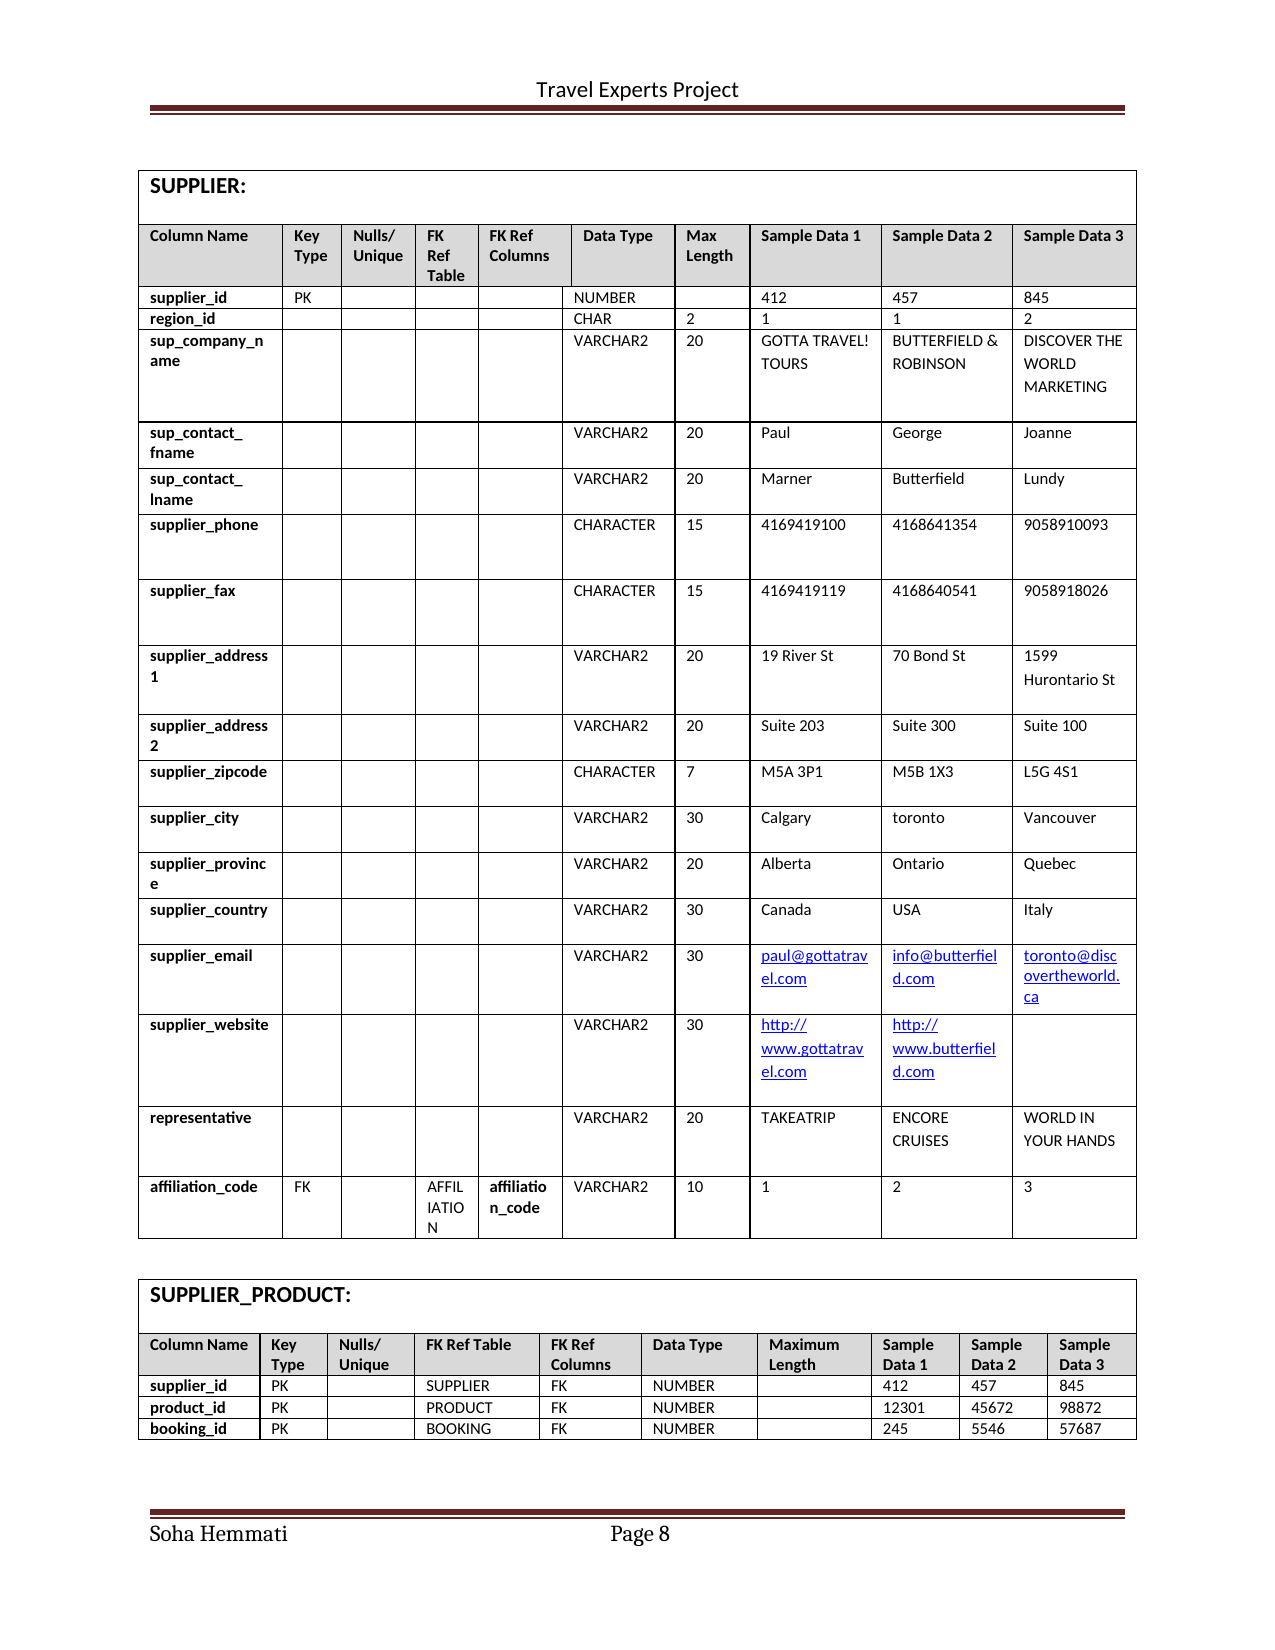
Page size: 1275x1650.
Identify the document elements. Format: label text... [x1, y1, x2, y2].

table_cell [479, 899, 562, 944]
table_cell 9058910093 [1013, 515, 1136, 579]
table_cell VARCHAR2 [563, 899, 674, 944]
table_cell supplier_city [139, 807, 282, 852]
table_cell PK [261, 1376, 327, 1396]
table_cell [283, 761, 341, 806]
table_cell [479, 330, 562, 421]
table_cell 9058918026 [1013, 580, 1136, 644]
table_cell [479, 515, 562, 579]
table_cell 1 [751, 1177, 881, 1238]
table_cell [416, 580, 478, 644]
table_cell Calgary [751, 807, 881, 852]
table_cell [416, 646, 478, 714]
table_cell Joanne [1013, 423, 1136, 467]
table_cell Paul [751, 423, 881, 467]
table_cell 412 [751, 287, 881, 307]
table_cell [283, 515, 341, 579]
table_cell BUTTERFIELD & ROBINSON [882, 330, 1012, 421]
table_cell [328, 1376, 414, 1396]
table_cell FK Ref Table [415, 1334, 539, 1375]
table_cell 15 [676, 515, 749, 579]
table_cell [479, 761, 562, 806]
table_cell supplier_email [139, 945, 282, 1013]
table_cell FK [540, 1419, 641, 1439]
table_cell Alberta [751, 853, 881, 898]
table_cell toronto [882, 807, 1012, 852]
table_cell paul@gottatravel.com [751, 945, 881, 1013]
table_cell [342, 1015, 415, 1106]
table_cell [416, 807, 478, 852]
table_cell FK Ref Table [416, 225, 478, 286]
table_cell Key Type [261, 1334, 327, 1375]
table_cell VARCHAR2 [563, 646, 674, 714]
table_cell 2 [1013, 309, 1136, 329]
table_cell CHARACTER [563, 761, 674, 806]
table_cell sup_contact_ lname [139, 469, 282, 513]
table_cell supplier_fax [139, 580, 282, 644]
table_cell NUMBER [642, 1397, 757, 1417]
table_cell 7 [676, 761, 749, 806]
table_cell 457 [960, 1376, 1047, 1396]
table_cell TAKEATRIP [751, 1107, 881, 1176]
table_cell VARCHAR2 [563, 1015, 674, 1106]
table_cell DISCOVER THE WORLD MARKETING [1013, 330, 1136, 421]
table_cell FK Ref Columns [479, 225, 571, 286]
table_cell Sample Data 3 [1048, 1334, 1136, 1375]
table_cell [479, 1107, 562, 1176]
table_cell 412 [872, 1376, 959, 1396]
table_cell [416, 287, 478, 307]
table_cell Max Length [676, 225, 749, 286]
table_cell [342, 287, 415, 307]
table_cell ENCORE CRUISES [882, 1107, 1012, 1176]
table_cell Suite 300 [882, 715, 1012, 760]
table_cell [416, 853, 478, 898]
table_cell [416, 761, 478, 806]
table_cell [328, 1419, 414, 1439]
table_cell USA [882, 899, 1012, 944]
table_cell VARCHAR2 [563, 330, 674, 421]
table_cell 3 [1013, 1177, 1136, 1238]
table_cell AFFILIATION [416, 1177, 478, 1238]
table_cell VARCHAR2 [563, 715, 674, 760]
table_cell [479, 469, 562, 513]
table_cell representative [139, 1107, 282, 1176]
table_cell [342, 761, 415, 806]
table_cell Ontario [882, 853, 1012, 898]
table_cell Marner [751, 469, 881, 513]
table_cell [342, 1177, 415, 1238]
table_cell supplier_address1 [139, 646, 282, 714]
table_cell Nulls/ Unique [328, 1334, 414, 1375]
table_cell Canada [751, 899, 881, 944]
table_cell 20 [676, 715, 749, 760]
table_cell [758, 1419, 871, 1439]
table_cell [758, 1397, 871, 1417]
table_cell booking_id [139, 1419, 259, 1439]
table_cell [342, 515, 415, 579]
table_cell 845 [1048, 1376, 1136, 1396]
table_cell 245 [872, 1419, 959, 1439]
table_cell [342, 945, 415, 1013]
table_cell [283, 646, 341, 714]
table_cell [416, 1015, 478, 1106]
table_cell VARCHAR2 [563, 1107, 674, 1176]
table_cell 20 [676, 423, 749, 467]
table_cell [479, 646, 562, 714]
table_cell 2 [882, 1177, 1012, 1238]
table_cell sup_company_name [139, 330, 282, 421]
table_cell Data Type [572, 225, 674, 286]
table_cell George [882, 423, 1012, 467]
table_cell [342, 309, 415, 329]
table_cell Suite 100 [1013, 715, 1136, 760]
table_cell supplier_country [139, 899, 282, 944]
table_cell M5A 3P1 [751, 761, 881, 806]
table_cell supplier_id [139, 1376, 259, 1396]
table_cell VARCHAR2 [563, 423, 674, 467]
table_cell Data Type [642, 1334, 757, 1375]
table_cell 20 [676, 330, 749, 421]
table_cell CHARACTER [563, 580, 674, 644]
table_cell affiliation_code [479, 1177, 562, 1238]
table_cell FK [540, 1397, 641, 1417]
table_cell WORLD IN YOUR HANDS [1013, 1107, 1136, 1176]
table_cell supplier_address2 [139, 715, 282, 760]
table_cell [479, 945, 562, 1013]
table_cell 12301 [872, 1397, 959, 1417]
table_cell 20 [676, 469, 749, 513]
table_cell [479, 309, 562, 329]
table_cell VARCHAR2 [563, 807, 674, 852]
table_cell supplier_website [139, 1015, 282, 1106]
table_cell [676, 287, 749, 307]
table_cell [342, 853, 415, 898]
table_cell [283, 945, 341, 1013]
table_cell L5G 4S1 [1013, 761, 1136, 806]
table_cell [416, 715, 478, 760]
table_cell http://www.butterfield.com [882, 1015, 1012, 1106]
table_cell [283, 715, 341, 760]
table_cell NUMBER [563, 287, 674, 307]
table_cell [342, 807, 415, 852]
table_cell FK Ref Columns [540, 1334, 641, 1375]
table_cell [416, 330, 478, 421]
table_cell Suite 203 [751, 715, 881, 760]
table_cell [283, 1015, 341, 1106]
table_cell [342, 1107, 415, 1176]
table_cell [758, 1376, 871, 1396]
table_cell [416, 899, 478, 944]
table_cell 20 [676, 1107, 749, 1176]
table_cell PK [261, 1419, 327, 1439]
table_cell [342, 330, 415, 421]
table_header SUPPLIER: [139, 171, 1136, 224]
table_cell Butterfield [882, 469, 1012, 513]
table_cell [283, 423, 341, 467]
table_cell [283, 899, 341, 944]
table_cell Key Type [283, 225, 341, 286]
table_cell BOOKING [415, 1419, 539, 1439]
table_cell 457 [882, 287, 1012, 307]
table_cell VARCHAR2 [563, 1177, 674, 1238]
table_cell Sample Data 1 [751, 225, 881, 286]
table_cell [416, 945, 478, 1013]
table_cell [479, 853, 562, 898]
table_cell 5546 [960, 1419, 1047, 1439]
table_cell [416, 469, 478, 513]
table_cell Quebec [1013, 853, 1136, 898]
table_cell VARCHAR2 [563, 853, 674, 898]
table_cell sup_contact_ fname [139, 423, 282, 467]
table_cell [283, 330, 341, 421]
table_cell 1 [882, 309, 1012, 329]
table_cell 10 [676, 1177, 749, 1238]
table_cell 70 Bond St [882, 646, 1012, 714]
table_cell 57687 [1048, 1419, 1136, 1439]
table_cell CHARACTER [563, 515, 674, 579]
table_cell Vancouver [1013, 807, 1136, 852]
table_cell affiliation_code [139, 1177, 282, 1238]
table_cell 30 [676, 945, 749, 1013]
table_cell 4168641354 [882, 515, 1012, 579]
table_cell 30 [676, 1015, 749, 1106]
table_cell region_id [139, 309, 282, 329]
table_cell NUMBER [642, 1419, 757, 1439]
table_cell CHAR [563, 309, 674, 329]
table_cell supplier_province [139, 853, 282, 898]
table_cell Sample Data 3 [1013, 225, 1136, 286]
table_cell GOTTA TRAVEL! TOURS [751, 330, 881, 421]
table_cell FK [540, 1376, 641, 1396]
table_cell [479, 423, 562, 467]
table_cell Italy [1013, 899, 1136, 944]
table_cell VARCHAR2 [563, 469, 674, 513]
table_cell 1 [751, 309, 881, 329]
table_cell Maximum Length [758, 1334, 871, 1375]
table_cell 15 [676, 580, 749, 644]
table_cell [342, 715, 415, 760]
table_cell Column Name [139, 1334, 259, 1375]
table_cell PRODUCT [415, 1397, 539, 1417]
table_cell [283, 1107, 341, 1176]
table_cell 4169419100 [751, 515, 881, 579]
table_cell supplier_zipcode [139, 761, 282, 806]
table_cell VARCHAR2 [563, 945, 674, 1013]
table_cell [416, 423, 478, 467]
table_cell 45672 [960, 1397, 1047, 1417]
table_cell [342, 899, 415, 944]
table_cell [283, 807, 341, 852]
table_cell product_id [139, 1397, 259, 1417]
table_cell [283, 853, 341, 898]
table_cell [1013, 1015, 1136, 1106]
table_cell [283, 469, 341, 513]
table_cell [342, 580, 415, 644]
table_cell Sample Data 1 [872, 1334, 959, 1375]
table_cell SUPPLIER [415, 1376, 539, 1396]
table_cell supplier_id [139, 287, 282, 307]
table_cell supplier_phone [139, 515, 282, 579]
table_cell 19 River St [751, 646, 881, 714]
table_cell toronto@discovertheworld.ca [1013, 945, 1136, 1013]
table_cell 845 [1013, 287, 1136, 307]
table_cell FK [283, 1177, 341, 1238]
table_cell info@butterfield.com [882, 945, 1012, 1013]
table_cell Sample Data 2 [960, 1334, 1047, 1375]
table_cell 30 [676, 807, 749, 852]
table_cell [342, 646, 415, 714]
table_cell http://www.gottatravel.com [751, 1015, 881, 1106]
table_cell PK [261, 1397, 327, 1417]
table_cell [479, 287, 562, 307]
table_cell Sample Data 2 [882, 225, 1012, 286]
table_cell 1599 Hurontario St [1013, 646, 1136, 714]
table_cell [416, 515, 478, 579]
table_cell [479, 1015, 562, 1106]
table_cell 4168640541 [882, 580, 1012, 644]
table_cell [479, 580, 562, 644]
table_cell [328, 1397, 414, 1417]
table_cell [283, 580, 341, 644]
table_cell 20 [676, 646, 749, 714]
table_cell [283, 309, 341, 329]
table_cell 30 [676, 899, 749, 944]
table_cell [342, 423, 415, 467]
table_cell [479, 807, 562, 852]
table_header SUPPLIER_PRODUCT: [139, 1280, 1136, 1333]
table_cell [416, 309, 478, 329]
table_cell Lundy [1013, 469, 1136, 513]
table_cell 4169419119 [751, 580, 881, 644]
table_cell [416, 1107, 478, 1176]
table_cell 2 [676, 309, 749, 329]
table_cell [342, 469, 415, 513]
table_cell Column Name [139, 225, 282, 286]
table_cell [479, 715, 562, 760]
table_cell PK [283, 287, 341, 307]
table_cell 98872 [1048, 1397, 1136, 1417]
table_cell 20 [676, 853, 749, 898]
table_cell Nulls/ Unique [342, 225, 415, 286]
table_cell M5B 1X3 [882, 761, 1012, 806]
table_cell NUMBER [642, 1376, 757, 1396]
